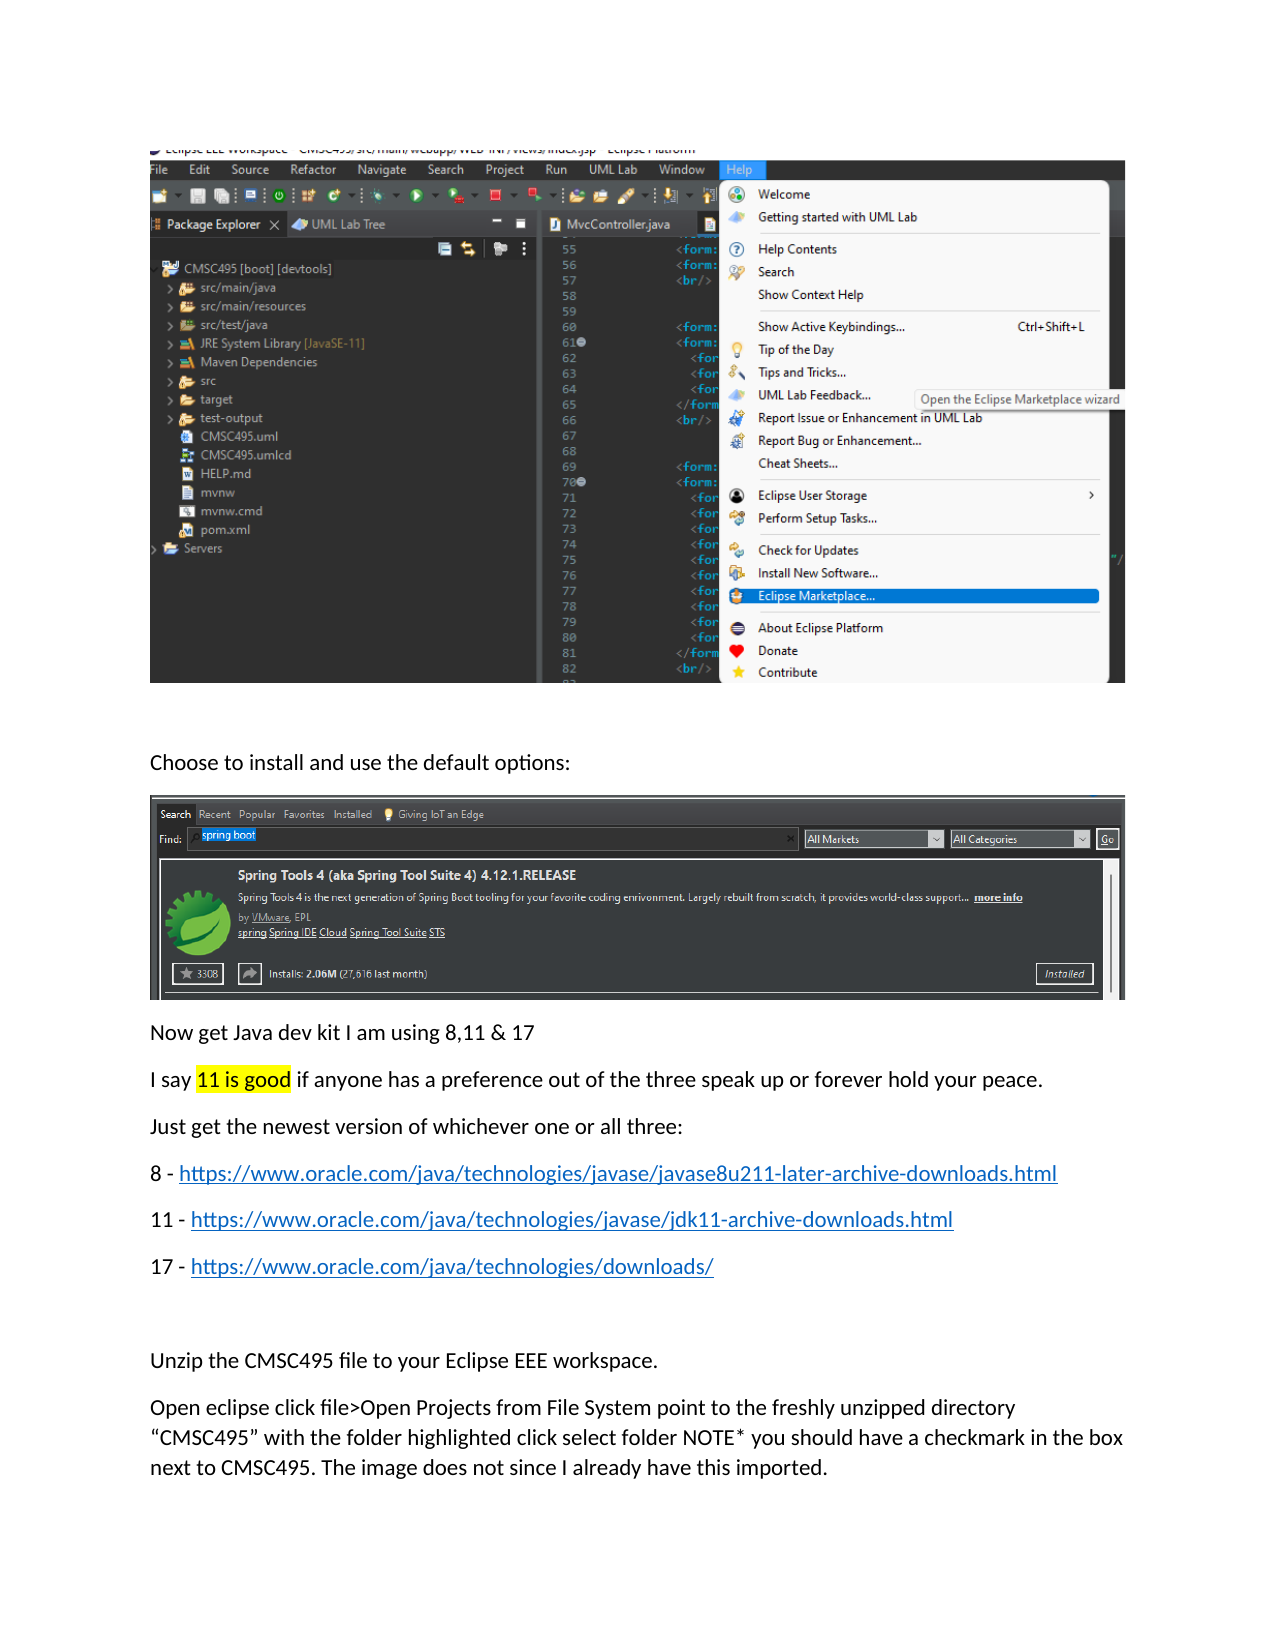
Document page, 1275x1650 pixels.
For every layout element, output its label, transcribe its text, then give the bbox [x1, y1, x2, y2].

picture [150, 150, 1125, 683]
picture [150, 795, 1125, 1000]
text I say 11 is good if anyone has a preference out of the three speak up or forever hold your peace. [291, 1065, 1125, 1093]
text Choose to install and use the default options: [150, 748, 1125, 776]
text Unzip the CMSC495 file to your Eclipse EEE workspace. [150, 1346, 1125, 1374]
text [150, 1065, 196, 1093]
text 17 - https://www.oracle.com/java/technologies/downloads/ [150, 1252, 1125, 1281]
text Open eclipse click file>Open Projects from File System point to the freshly unzipped directory “CMSC495” with the folder highlighted click select folder NOTE* you should have a checkmark in the box next to CMSC495. The image does not since I already have this imported. [150, 1393, 1125, 1482]
text Now get Java dev kit I am using 8,11 & 17 [150, 1018, 1125, 1046]
text 11 - https://www.oracle.com/java/technologies/javase/jdk11-archive-downloads.html [150, 1206, 1125, 1234]
text Just get the newest version of whichever one or all three: [150, 1112, 1125, 1140]
text 8 - https://www.oracle.com/java/technologies/javase/javase8u211-later-archive-downloads.html [150, 1159, 1125, 1187]
